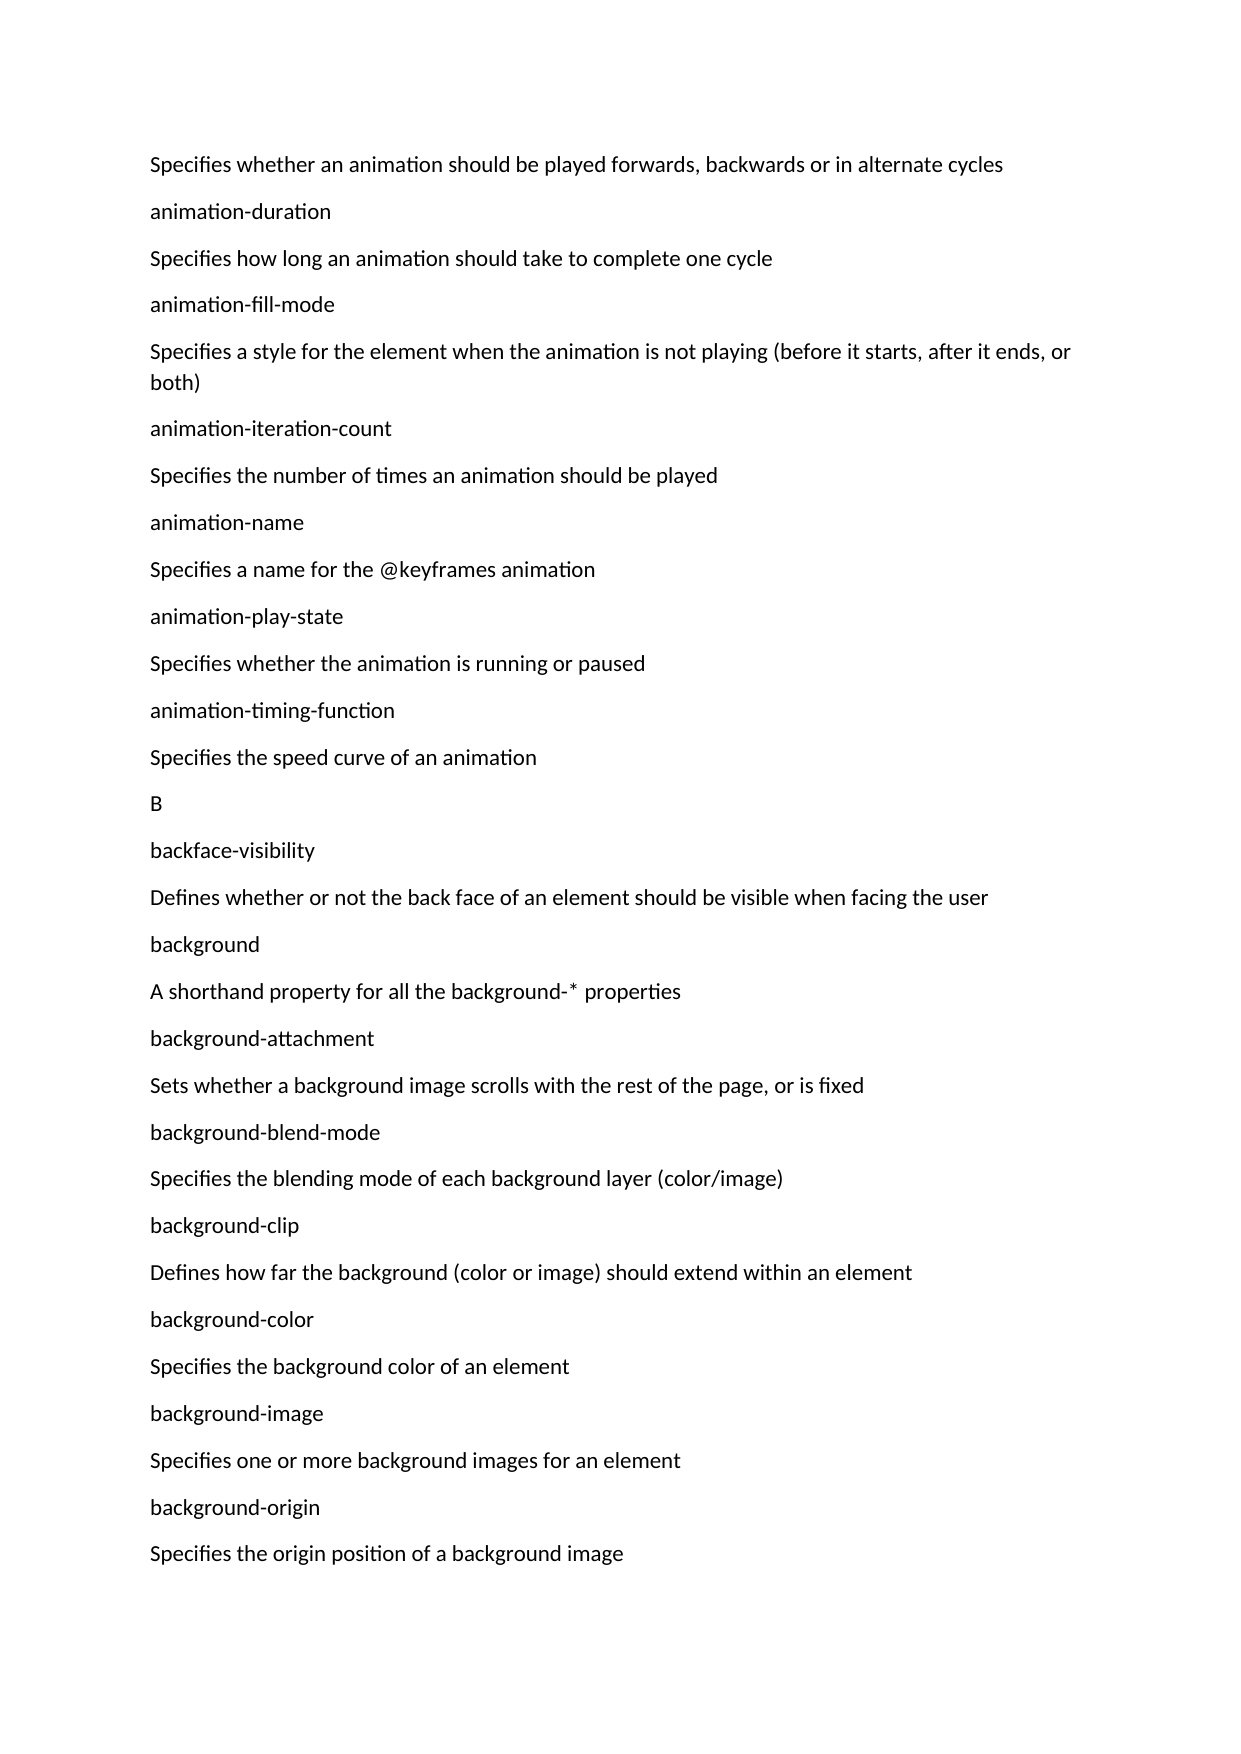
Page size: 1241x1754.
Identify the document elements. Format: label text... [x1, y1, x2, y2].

text animation-timing-function [150, 696, 1090, 724]
text animation-fill-mode [150, 291, 1090, 319]
text Specifies one or more background images for an element [150, 1446, 1090, 1474]
text Specifies a style for the element when the animation is not playing (before it starts, after it ends, or both) [150, 337, 1090, 396]
text animation-play-state [150, 602, 1090, 630]
text Specifies the speed curve of an animation [150, 743, 1090, 771]
text Specifies the blending mode of each background layer (color/image) [150, 1164, 1090, 1193]
text B [150, 789, 1090, 818]
text Specifies a name for the @keyframes animation [150, 555, 1090, 583]
text Specifies how long an animation should take to complete one cycle [150, 244, 1090, 272]
text Sets whether a background image scrolls with the rest of the page, or is fixed [150, 1071, 1090, 1099]
text Specifies whether the animation is running or paused [150, 649, 1090, 677]
text background-attachment [150, 1024, 1090, 1052]
text Specifies the origin position of a background image [150, 1539, 1090, 1568]
text background-image [150, 1399, 1090, 1427]
text background-origin [150, 1493, 1090, 1521]
text Specifies the background color of an element [150, 1352, 1090, 1380]
text Specifies whether an animation should be played forwards, backwards or in alternate cycles [150, 150, 1090, 178]
text Specifies the number of times an animation should be played [150, 461, 1090, 489]
text Defines how far the background (color or image) should extend within an element [150, 1258, 1090, 1286]
text Defines whether or not the back face of an element should be visible when facing the user [150, 883, 1090, 911]
text backface-visibility [150, 836, 1090, 864]
text A shorthand property for all the background-* properties [150, 977, 1090, 1005]
text background-clip [150, 1211, 1090, 1239]
text animation-duration [150, 197, 1090, 225]
text background [150, 930, 1090, 958]
text background-blend-mode [150, 1118, 1090, 1146]
text animation-iteration-count [150, 414, 1090, 443]
text animation-name [150, 508, 1090, 536]
text background-color [150, 1305, 1090, 1333]
